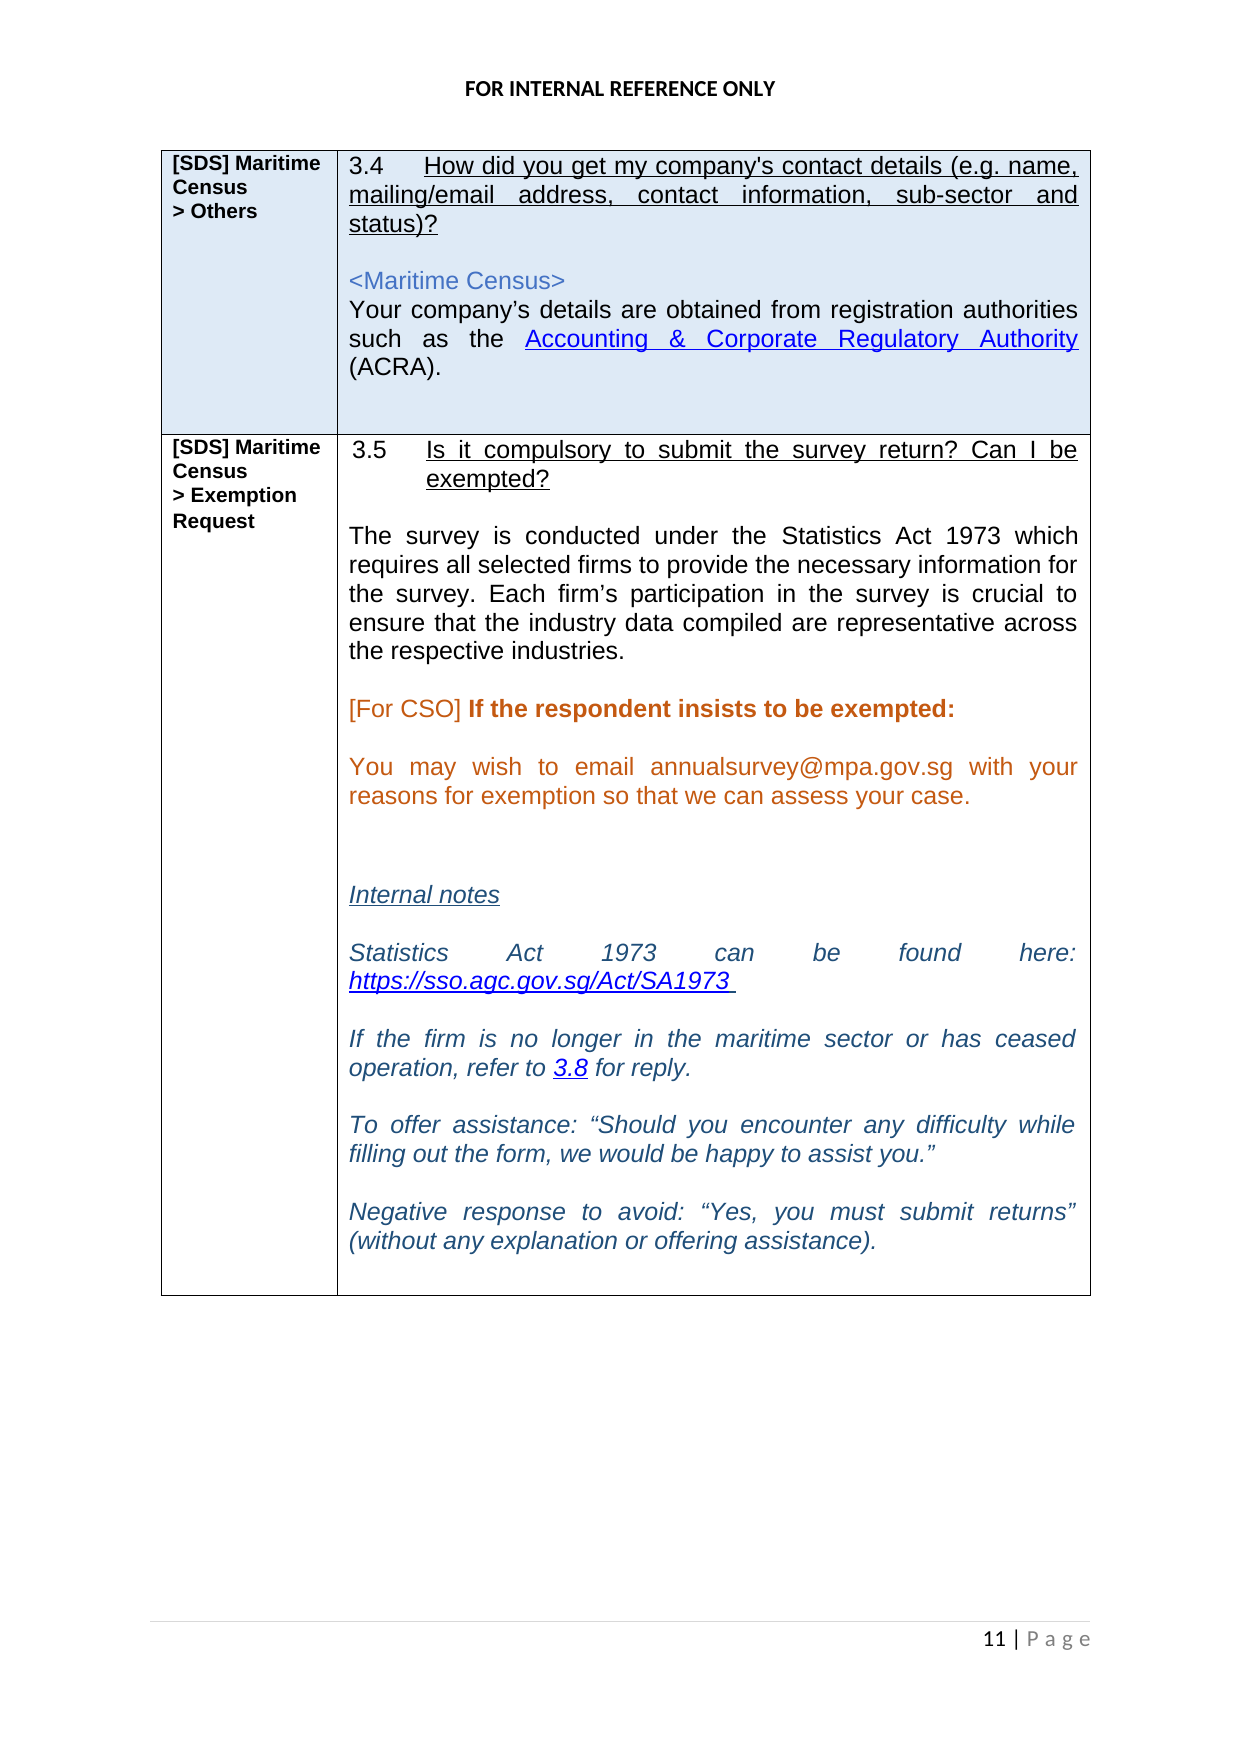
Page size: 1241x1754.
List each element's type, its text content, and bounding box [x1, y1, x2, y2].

table_cell How did you get my company's contact details (e.g. name, mailing/email address, contact information, sub-sector and status)? <Maritime Census> Your company’s details are obtained from registration authorities such as the Accounting & Corporate Regulatory Authority (ACRA). [338, 151, 1090, 434]
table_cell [162, 151, 337, 434]
table_cell [SDS] Maritime Census > Exemption Request [162, 435, 337, 1295]
table_cell Is it compulsory to submit the survey return? Can I be exempted? The survey is conducted under the Statistics Act 1973 which requires all selected firms to provide the necessary information for the survey. Each firm’s participation in the survey is crucial to ensure that the industry data compiled are representative across the respective industries. [For CSO] If the respondent insists to be exempted: You may wish to email annualsurvey@mpa.gov.sg with your reasons for exemption so that we can assess your case. Internal notes Statistics Act 1973 can be found here: https://sso.agc.gov.sg/Act/SA1973 If the firm is no longer in the maritime sector or has ceased operation, refer to 3.8 for reply. To offer assistance: “Should you encounter any difficulty while filling out the form, we would be happy to assist you.” Negative response to avoid: “Yes, you must submit returns” (without any explanation or offering assistance). [338, 435, 1090, 1295]
